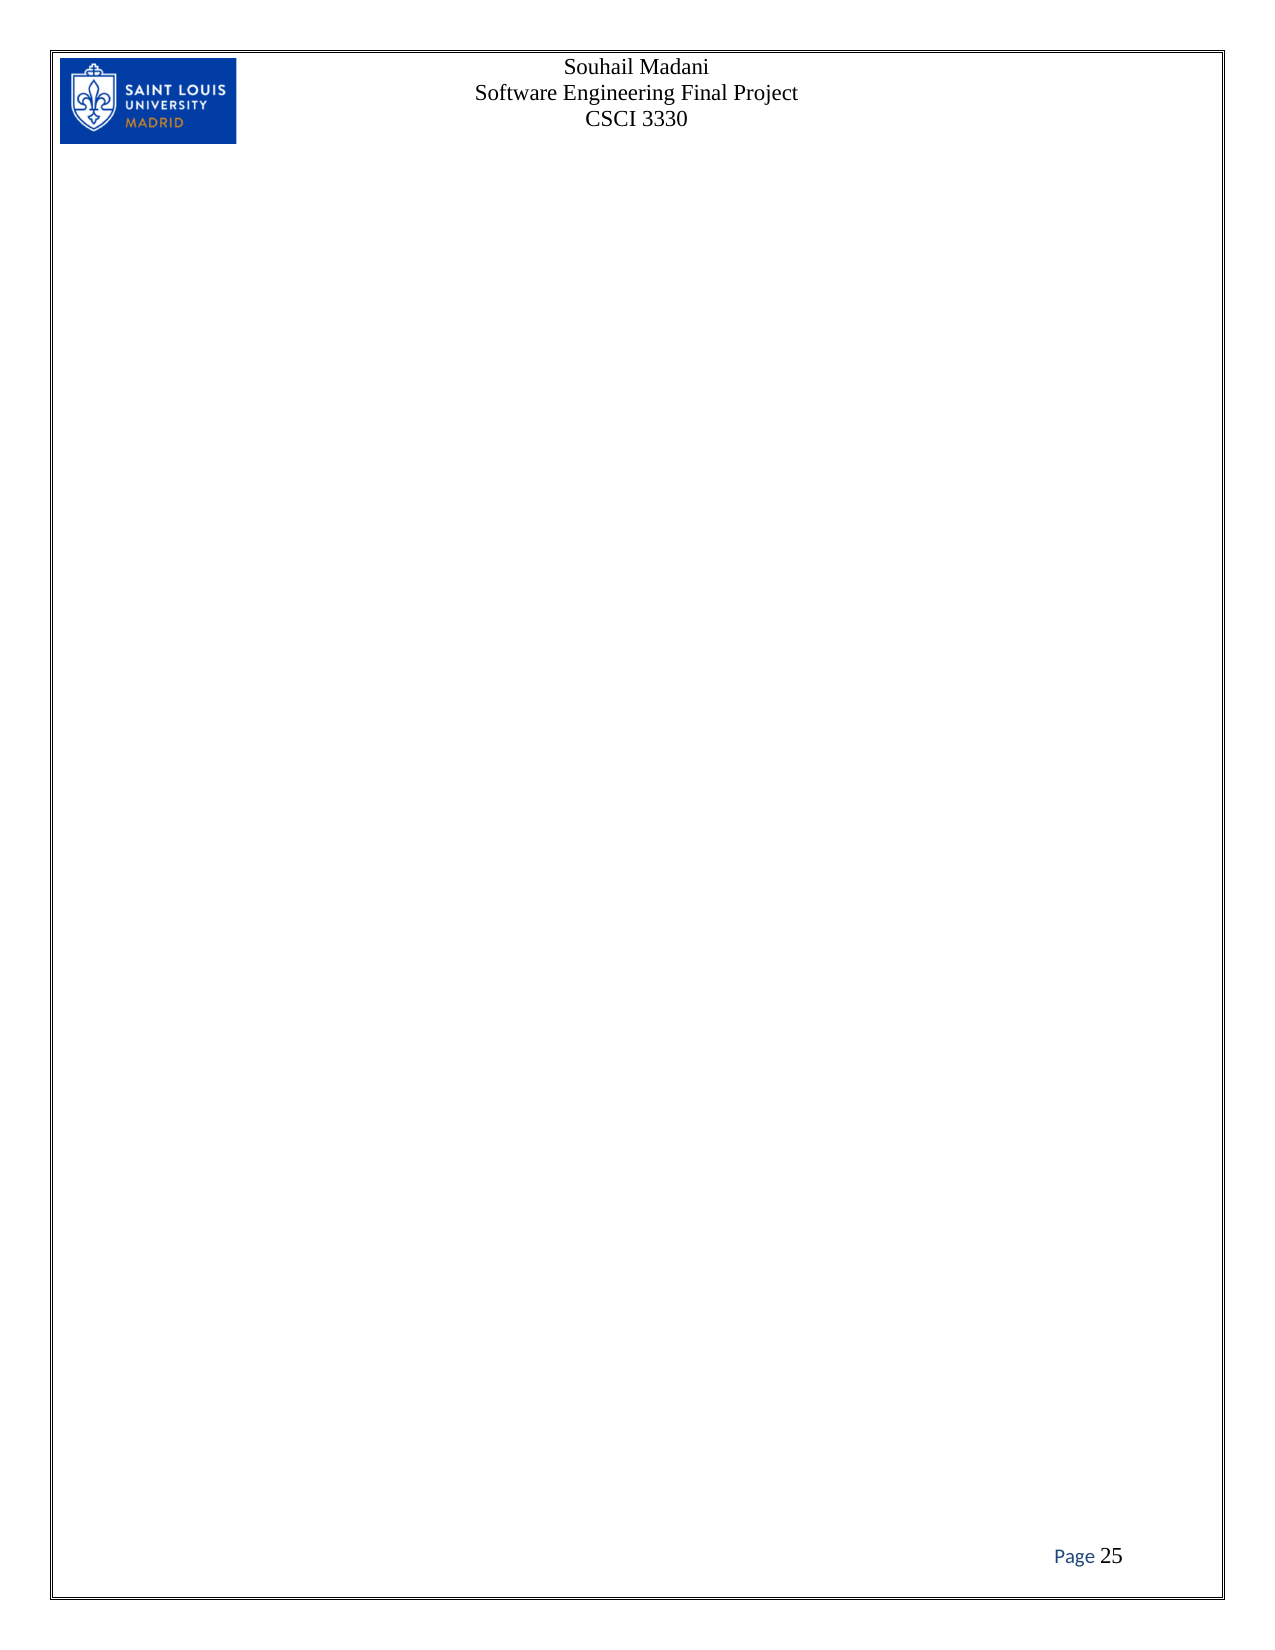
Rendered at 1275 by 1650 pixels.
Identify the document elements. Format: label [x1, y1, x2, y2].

picture [60, 58, 237, 144]
